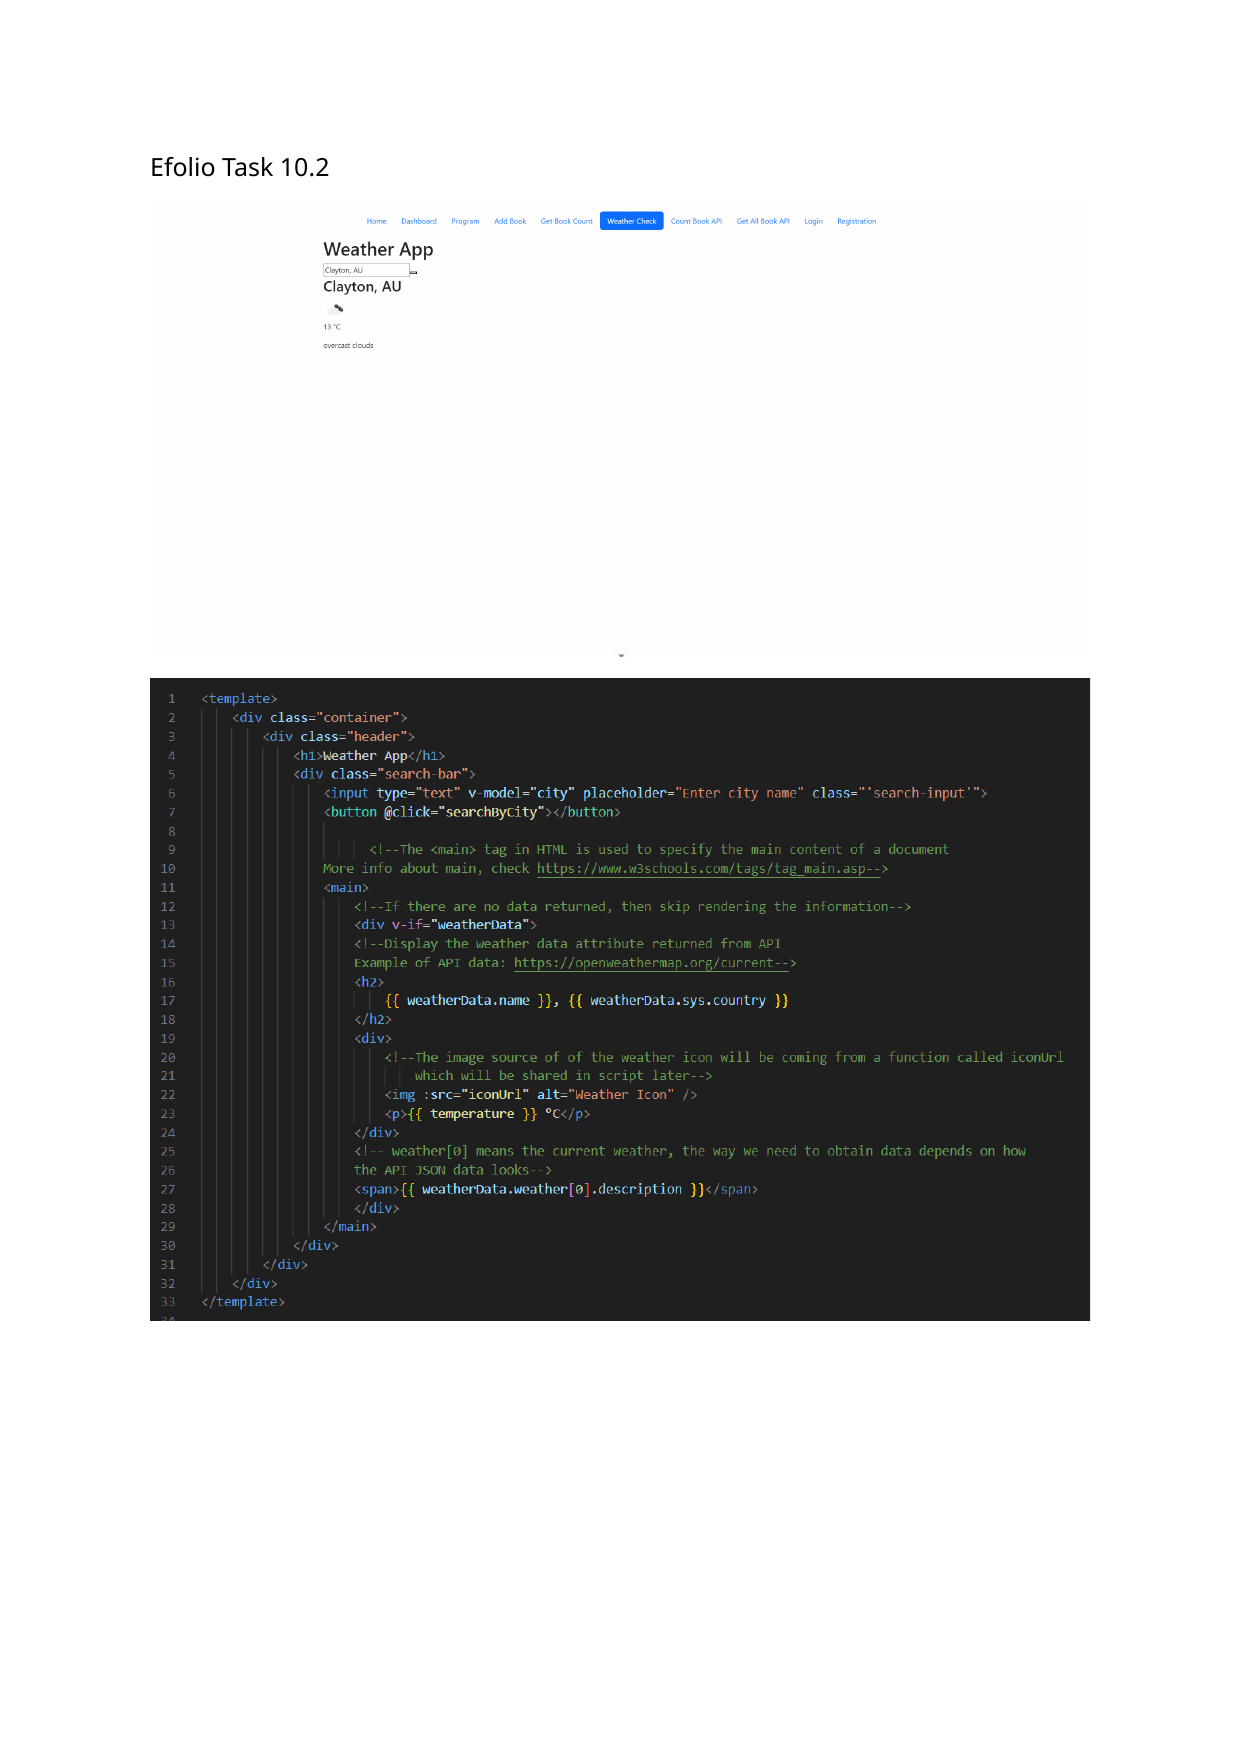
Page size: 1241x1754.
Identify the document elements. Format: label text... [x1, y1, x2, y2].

text Efolio Task 10.2 [150, 150, 1090, 184]
picture [150, 205, 1091, 657]
picture [150, 678, 1091, 1321]
